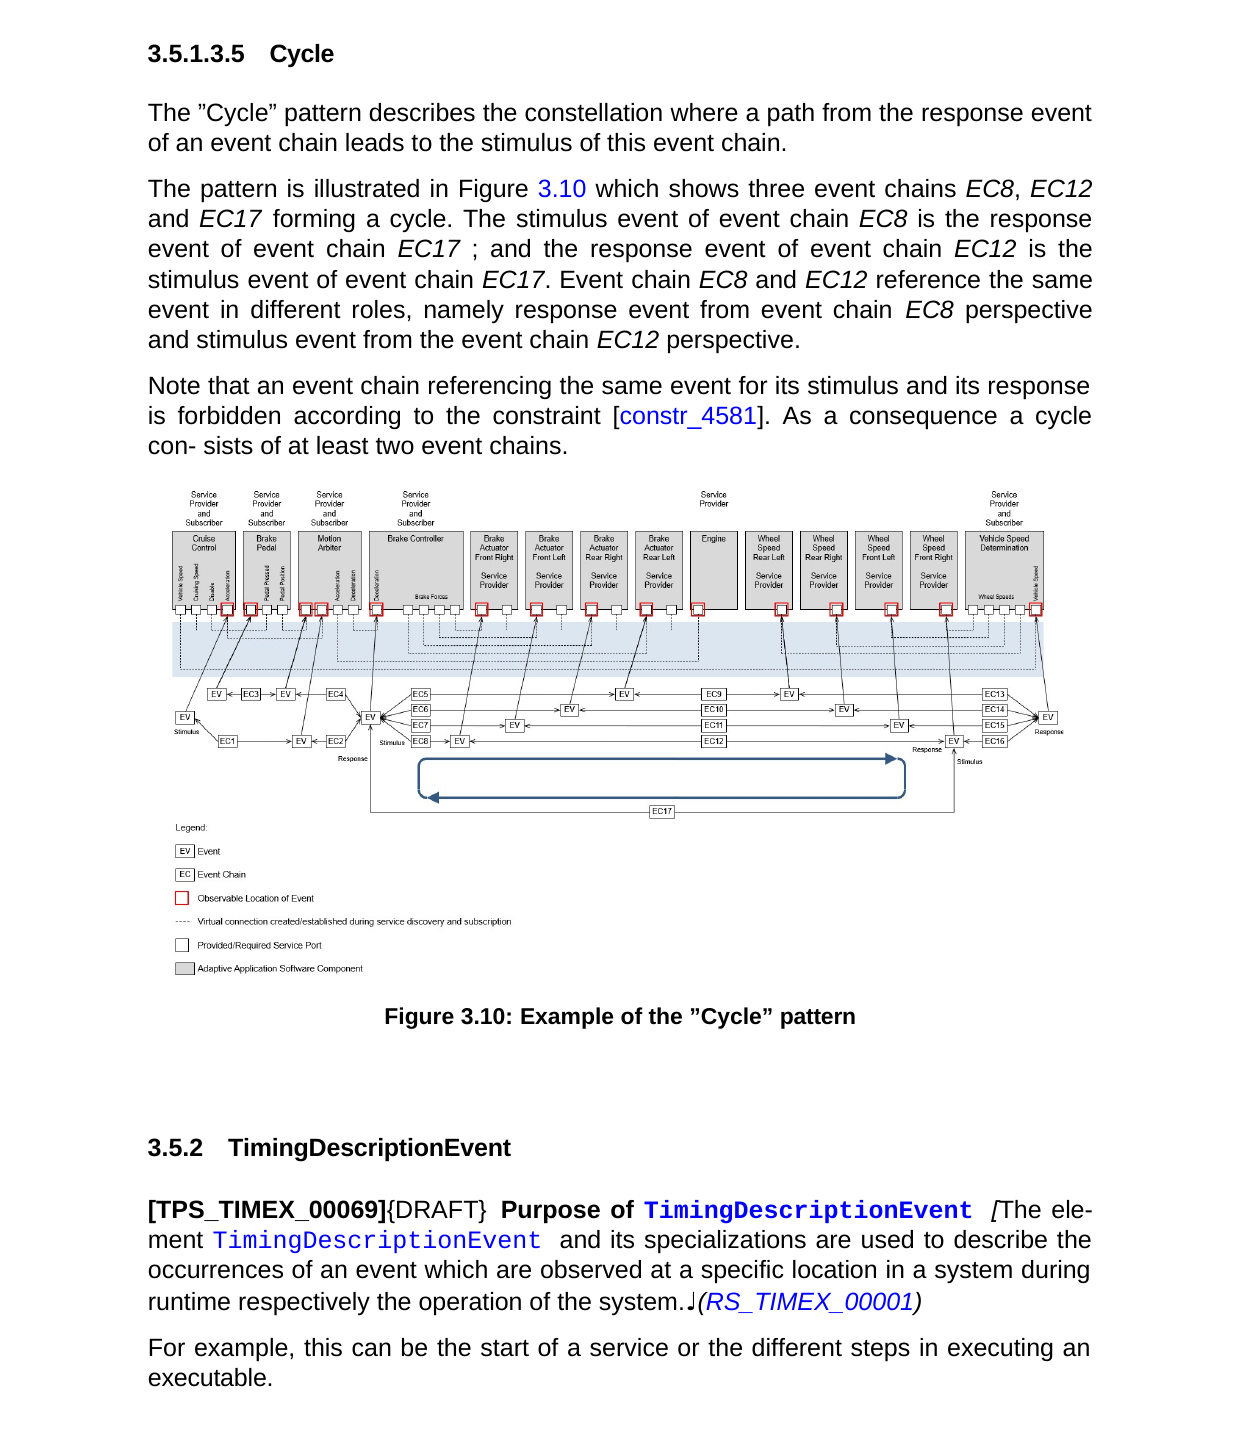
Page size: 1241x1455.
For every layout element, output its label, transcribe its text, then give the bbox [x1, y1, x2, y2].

picture [172, 491, 1064, 975]
text [TPS_TIMEX_00069]{DRAFT} Purpose of TimingDescriptionEvent [The ele- ment TimingDescriptionEvent and its specializations are used to describe the occurrences of an event which are observed at a specific location in a system during runtime respectively the operation of the system.♩(RS_TIMEX_00001) [148, 1192, 1093, 1317]
text The pattern is illustrated in Figure 3.10 which shows three event chains EC8, EC12 and EC17 forming a cycle. The stimulus event of event chain EC8 is the response event of event chain EC17 ; and the response event of event chain EC12 is the stimulus event of event chain EC17. Event chain EC8 and EC12 reference the same event in different roles, namely response event from event chain EC8 perspective and stimulus event from the event chain EC12 perspective. [148, 174, 1093, 353]
text The ”Cycle” pattern describes the constellation where a path from the response event of an event chain leads to the stimulus of this event chain. [148, 98, 1093, 157]
text For example, this can be the start of a service or the different steps in executing an executable. [148, 1333, 1093, 1392]
text Figure 3.10: Example of the ”Cycle” pattern [149, 1003, 1091, 1029]
subtitle Cycle [147, 38, 1190, 67]
subtitle TimingDescriptionEvent [147, 1133, 1190, 1162]
text Note that an event chain referencing the same event for its stimulus and its response is forbidden according to the constraint [constr_4581]. As a consequence a cycle con- sists of at least two event chains. [148, 371, 1093, 460]
